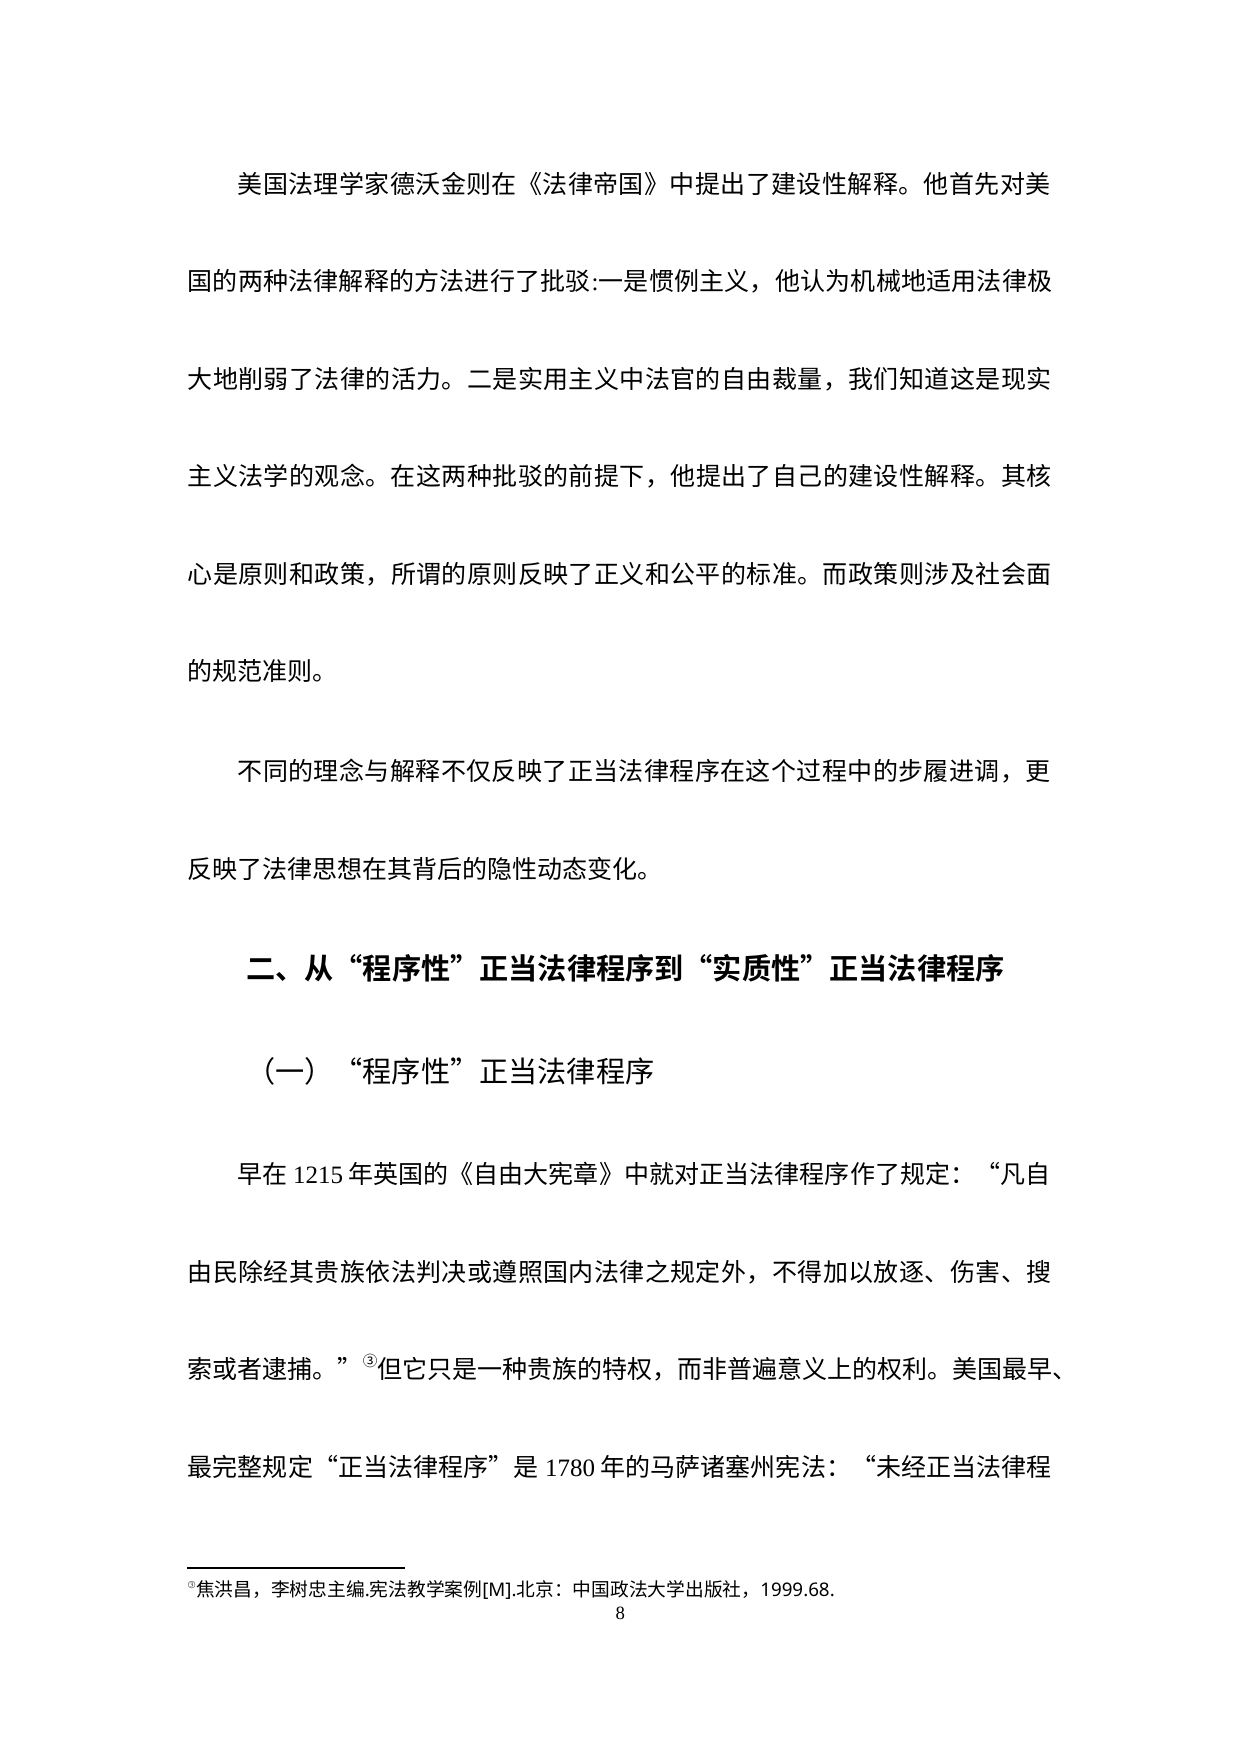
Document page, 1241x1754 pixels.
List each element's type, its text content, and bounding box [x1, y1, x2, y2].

subtitle 从“程序性”正当法律程序到“实质性”正当法律程序 [187, 934, 1053, 999]
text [187, 1140, 1053, 1498]
text 不同的理念与解释不仅反映了正当法律程序在这个过程中的步履进调，更反映了法律思想在其背后的隐性动态变化。 [187, 737, 1053, 900]
subtitle （一）“程序性”正当法律程序 [187, 1037, 1053, 1102]
text 美国法理学家德沃金则在《法律帝国》中提出了建设性解释。他首先对美国的两种法律解释的方法进行了批驳:一是惯例主义，他认为机械地适用法律极大地削弱了法律的活力。二是实用主义中法官的自由裁量，我们知道这是现实主义法学的观念。在这两种批驳的前提下，他提出了自己的建设性解释。其核心是原则和政策，所谓的原则反映了正义和公平的标准。而政策则涉及社会面的规范准则。 [187, 150, 1053, 702]
